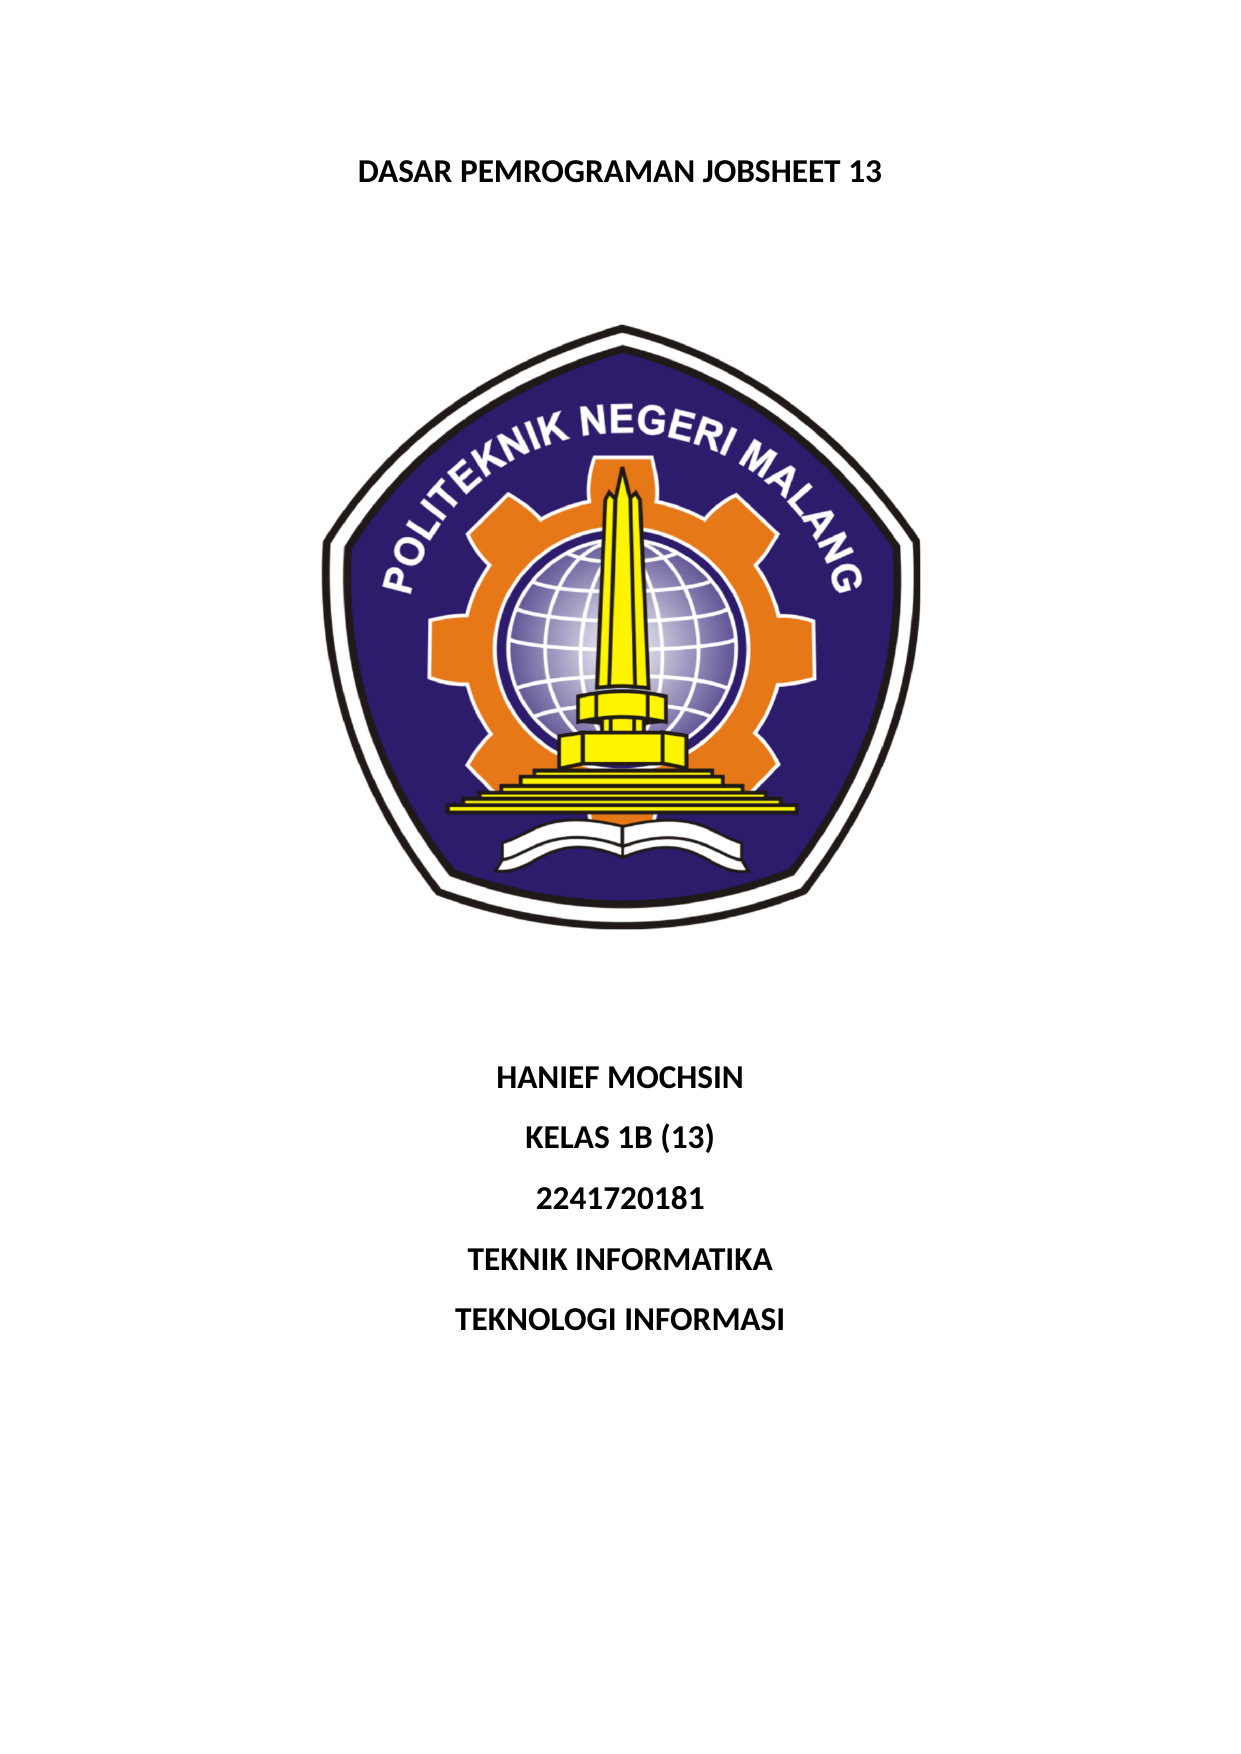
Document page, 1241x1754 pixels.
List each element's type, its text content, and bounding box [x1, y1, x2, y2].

text TEKNOLOGI INFORMASI [150, 1298, 1090, 1339]
text 2241720181 [150, 1177, 1090, 1218]
text HANIEF MOCHSIN [150, 1056, 1090, 1097]
text TEKNIK INFORMATIKA [150, 1238, 1090, 1278]
picture [150, 271, 1091, 977]
text KELAS 1B (13) [150, 1117, 1090, 1157]
text DASAR PEMROGRAMAN JOBSHEET 13 [150, 150, 1090, 191]
